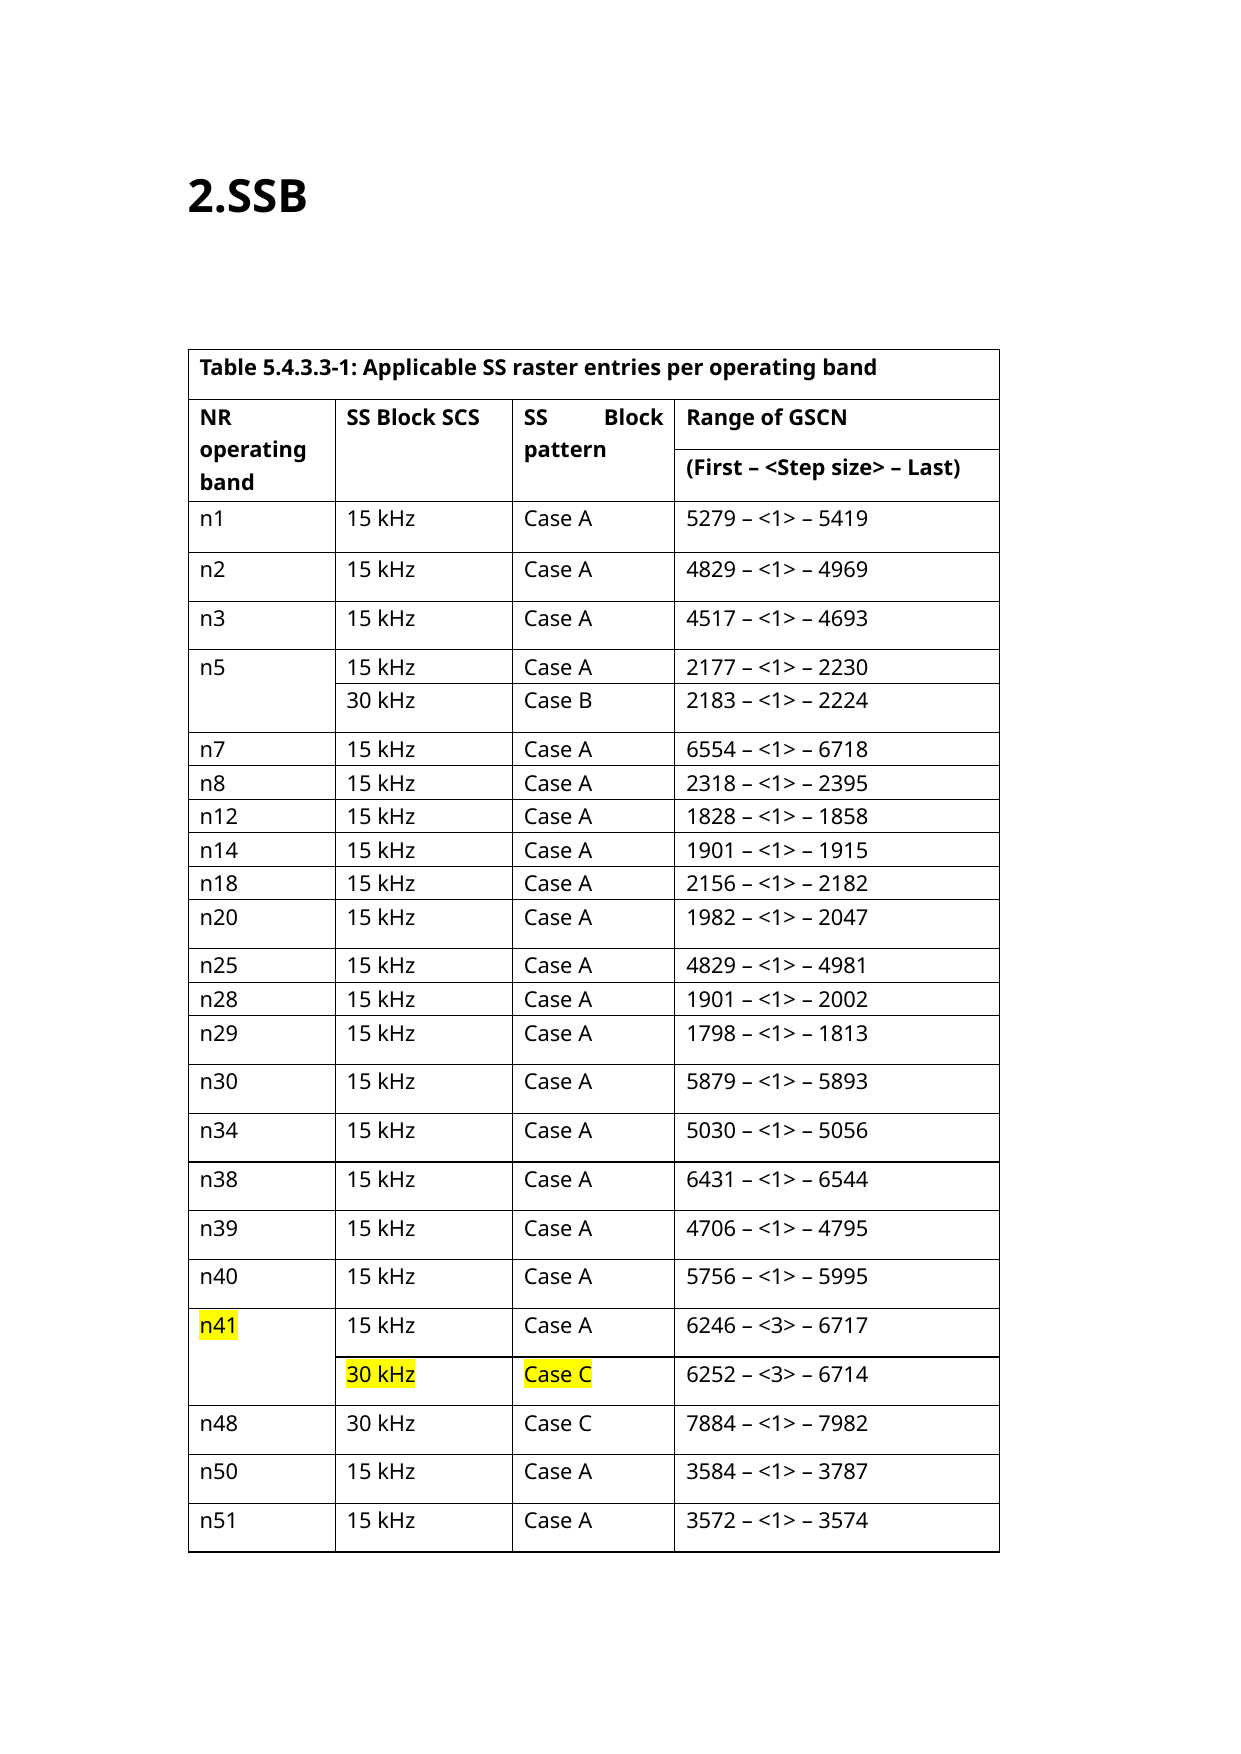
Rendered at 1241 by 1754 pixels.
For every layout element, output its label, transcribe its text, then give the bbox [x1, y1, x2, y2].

table_cell SS Block SCS [336, 400, 512, 501]
table_cell 15 kHz [336, 602, 512, 649]
table_cell 15 kHz [336, 1016, 512, 1064]
table_cell Case A [513, 1065, 674, 1113]
table_cell n41 [189, 1309, 335, 1405]
table_cell Case A [513, 766, 674, 799]
table_cell Case A [513, 1163, 674, 1210]
table_cell Range of GSCN [675, 400, 999, 449]
table_cell Case A [513, 1211, 674, 1259]
table_cell n1 [189, 502, 335, 552]
table_cell 15 kHz [336, 502, 512, 552]
table_cell 15 kHz [336, 1114, 512, 1161]
table_cell n28 [189, 983, 335, 1015]
table_cell 15 kHz [336, 733, 512, 765]
table_cell n50 [189, 1455, 335, 1503]
table_cell 15 kHz [336, 1504, 512, 1551]
table_cell n5 [189, 650, 335, 732]
table_cell n38 [189, 1163, 335, 1210]
table_cell 15 kHz [336, 553, 512, 601]
table_cell 2177 – <1> – 2230 [675, 650, 999, 683]
table_cell 2318 – <1> – 2395 [675, 766, 999, 799]
subtitle 2.SSB [187, 162, 1053, 227]
table_cell Case A [513, 553, 674, 601]
table_cell Case B [513, 684, 674, 732]
table_cell n8 [189, 766, 335, 799]
table_cell 15 kHz [336, 1455, 512, 1503]
table_cell 30 kHz [336, 1358, 512, 1405]
table_cell Case A [513, 949, 674, 982]
table_cell NR operating band [189, 400, 335, 501]
table_cell n18 [189, 867, 335, 899]
table_cell Case A [513, 983, 674, 1015]
table_cell 15 kHz [336, 1163, 512, 1210]
table_cell n12 [189, 800, 335, 832]
table_cell 15 kHz [336, 800, 512, 832]
table_cell Case A [513, 900, 674, 948]
table_cell 30 kHz [336, 684, 512, 732]
table_cell n29 [189, 1016, 335, 1064]
table_cell Case A [513, 1114, 674, 1161]
table_cell n34 [189, 1114, 335, 1161]
table_cell Case A [513, 502, 674, 552]
table_cell 15 kHz [336, 900, 512, 948]
table_cell 15 kHz [336, 1211, 512, 1259]
table_cell 5879 – <1> – 5893 [675, 1065, 999, 1113]
table_cell n7 [189, 733, 335, 765]
table_cell n40 [189, 1260, 335, 1308]
table_cell 7884 – <1> – 7982 [675, 1406, 999, 1454]
table_cell n25 [189, 949, 335, 982]
table_cell Case A [513, 1016, 674, 1064]
table_cell 5030 – <1> – 5056 [675, 1114, 999, 1161]
table_cell 4829 – <1> – 4969 [675, 553, 999, 601]
table_cell Case A [513, 650, 674, 683]
table_cell Case C [513, 1406, 674, 1454]
table_cell n14 [189, 833, 335, 866]
table_cell 15 kHz [336, 833, 512, 866]
table_cell 1901 – <1> – 1915 [675, 833, 999, 866]
table_cell 30 kHz [336, 1406, 512, 1454]
table_cell Case A [513, 1309, 674, 1356]
table_cell n39 [189, 1211, 335, 1259]
table_cell 15 kHz [336, 983, 512, 1015]
table_cell 4517 – <1> – 4693 [675, 602, 999, 649]
table_cell n48 [189, 1406, 335, 1454]
table_cell n51 [189, 1504, 335, 1551]
table_cell 2183 – <1> – 2224 [675, 684, 999, 732]
table_cell n20 [189, 900, 335, 948]
table_cell 6252 – <3> – 6714 [675, 1358, 999, 1405]
table_cell 1798 – <1> – 1813 [675, 1016, 999, 1064]
table_cell 15 kHz [336, 1260, 512, 1308]
table_cell 15 kHz [336, 949, 512, 982]
table_cell 3584 – <1> – 3787 [675, 1455, 999, 1503]
table_cell 5756 – <1> – 5995 [675, 1260, 999, 1308]
table_cell n30 [189, 1065, 335, 1113]
table_cell Case A [513, 833, 674, 866]
table_cell 6246 – <3> – 6717 [675, 1309, 999, 1356]
table_cell 15 kHz [336, 1065, 512, 1113]
table_cell Case C [513, 1358, 674, 1405]
table_cell Case A [513, 1260, 674, 1308]
table_cell Case A [513, 867, 674, 899]
table_cell Case A [513, 800, 674, 832]
table_cell n3 [189, 602, 335, 649]
table_cell 6554 – <1> – 6718 [675, 733, 999, 765]
table_cell Case A [513, 1455, 674, 1503]
table_cell 15 kHz [336, 1309, 512, 1356]
table_cell 15 kHz [336, 867, 512, 899]
table_cell 1901 – <1> – 2002 [675, 983, 999, 1015]
table_cell 2156 – <1> – 2182 [675, 867, 999, 899]
table_cell 4829 – <1> – 4981 [675, 949, 999, 982]
table_cell Case A [513, 602, 674, 649]
table_cell 4706 – <1> – 4795 [675, 1211, 999, 1259]
table_cell 15 kHz [336, 650, 512, 683]
table_cell 6431 – <1> – 6544 [675, 1163, 999, 1210]
table_cell Case A [513, 733, 674, 765]
table_cell 1828 – <1> – 1858 [675, 800, 999, 832]
table_cell 15 kHz [336, 766, 512, 799]
table_cell 5279 – <1> – 5419 [675, 502, 999, 552]
table_cell n2 [189, 553, 335, 601]
table_cell Case A [513, 1504, 674, 1551]
table_cell 3572 – <1> – 3574 [675, 1504, 999, 1551]
table_cell (First – <Step size> – Last) [675, 450, 999, 501]
table_header Table 5.4.3.3-1: Applicable SS raster entries per operating band [189, 350, 999, 399]
table_cell 1982 – <1> – 2047 [675, 900, 999, 948]
table_cell SS Block pattern [513, 400, 674, 501]
